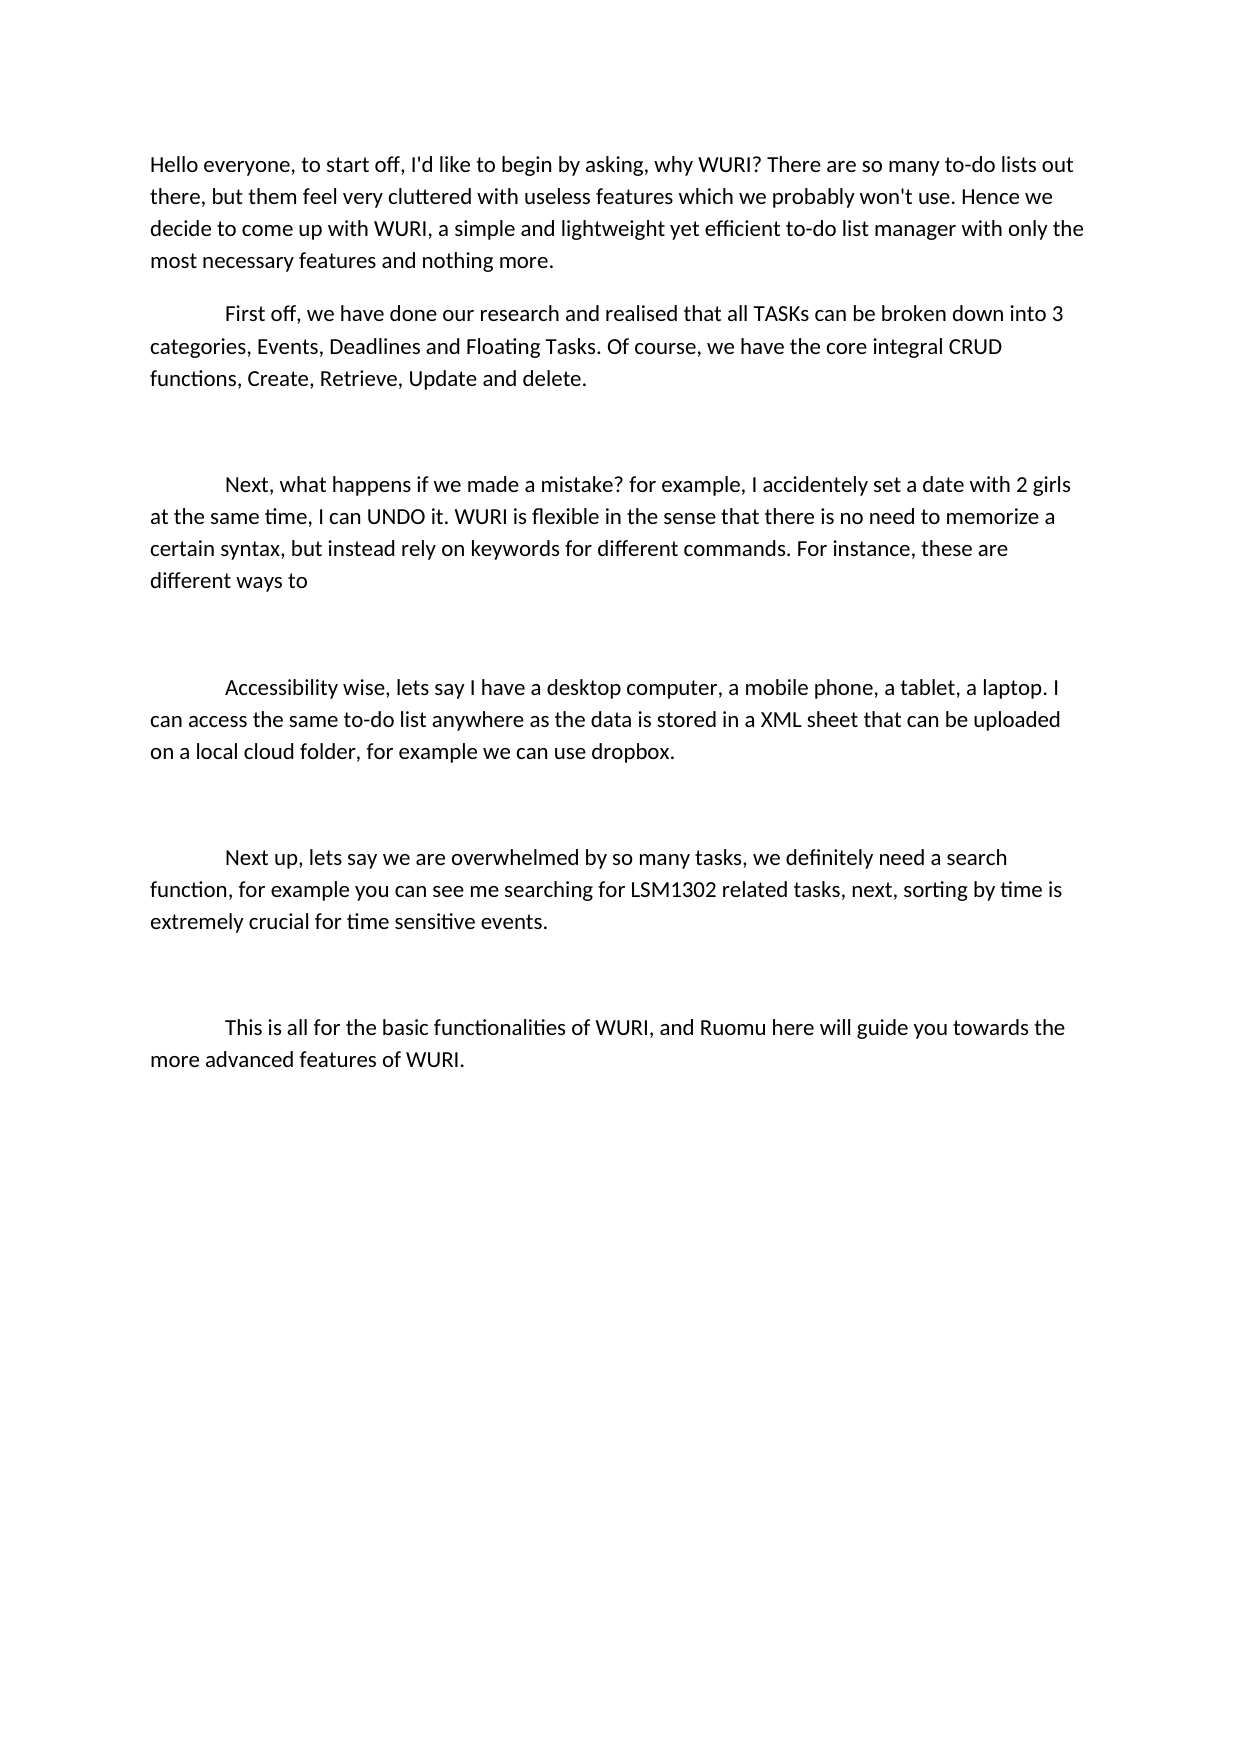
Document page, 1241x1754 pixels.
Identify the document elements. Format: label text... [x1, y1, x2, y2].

text Next, what happens if we made a mistake? for example, I accidentely set a date with 2 girls at the same time, I can UNDO it. WURI is flexible in the sense that there is no need to memorize a certain syntax, but instead rely on keywords for different commands. For instance, these are different ways to [150, 470, 1090, 594]
text Hello everyone, to start off, I'd like to begin by asking, why WURI? There are so many to-do lists out there, but them feel very cluttered with useless features which we probably won't use. Hence we decide to come up with WURI, a simple and lightweight yet efficient to-do list manager with only the most necessary features and nothing more. [150, 150, 1090, 274]
text This is all for the basic functionalities of WURI, and Ruomu here will guide you towards the more advanced features of WURI. [150, 1013, 1090, 1074]
text First off, we have done our research and realised that all TASKs can be broken down into 3 categories, Events, Deadlines and Floating Tasks. Of course, we have the core integral CRUD functions, Create, Retrieve, Update and delete. [150, 299, 1090, 392]
text Accessibility wise, lets say I have a desktop computer, a mobile phone, a tablet, a laptop. I can access the same to-do list anywhere as the data is stored in a XML sheet that can be uploaded on a local cloud folder, for example we can use dropbox. [150, 673, 1090, 765]
text Next up, lets say we are overwhelmed by so many tasks, we definitely need a search function, for example you can see me searching for LSM1302 related tasks, next, sorting by time is extremely crucial for time sensitive events. [150, 843, 1090, 935]
